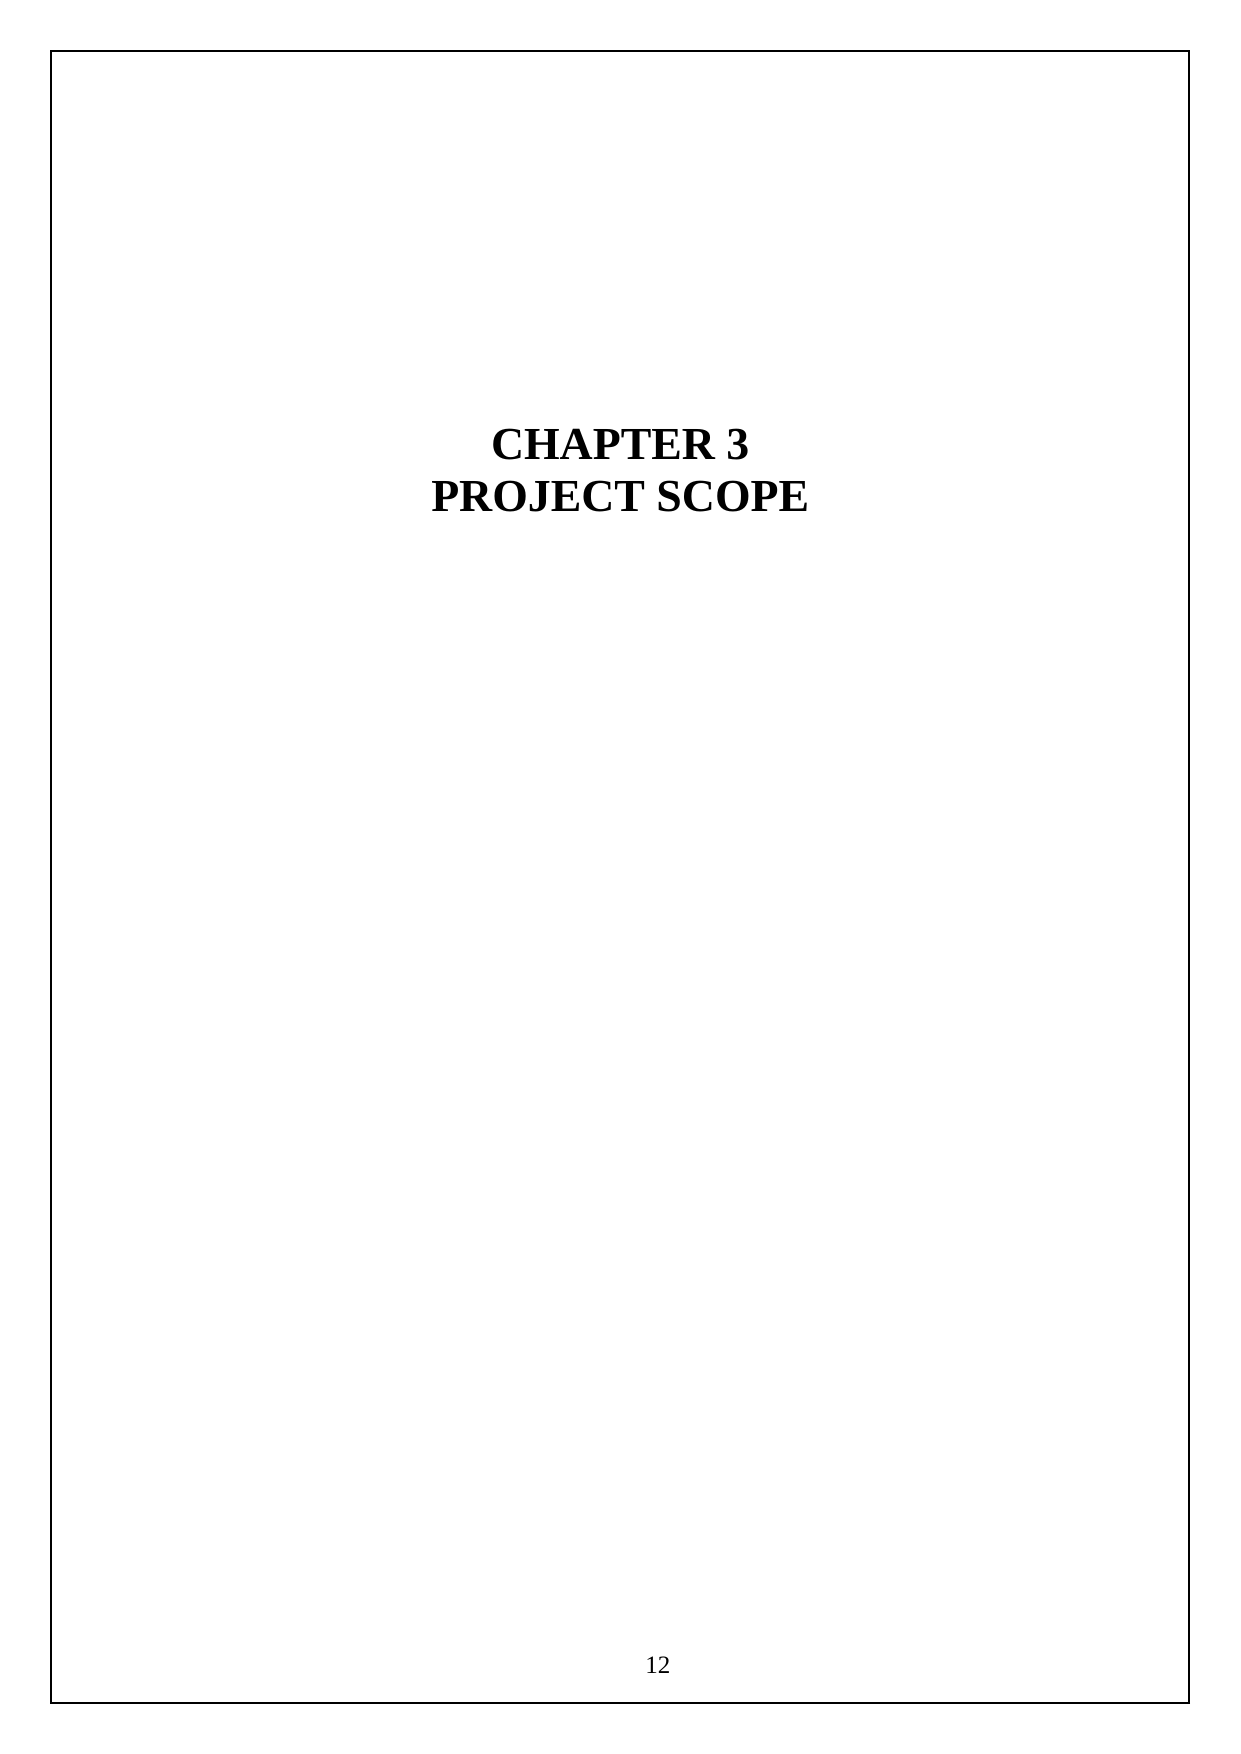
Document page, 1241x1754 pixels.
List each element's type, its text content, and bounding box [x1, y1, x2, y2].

text PROJECT SCOPE [89, 469, 1152, 522]
text CHAPTER 3 [89, 416, 1152, 469]
